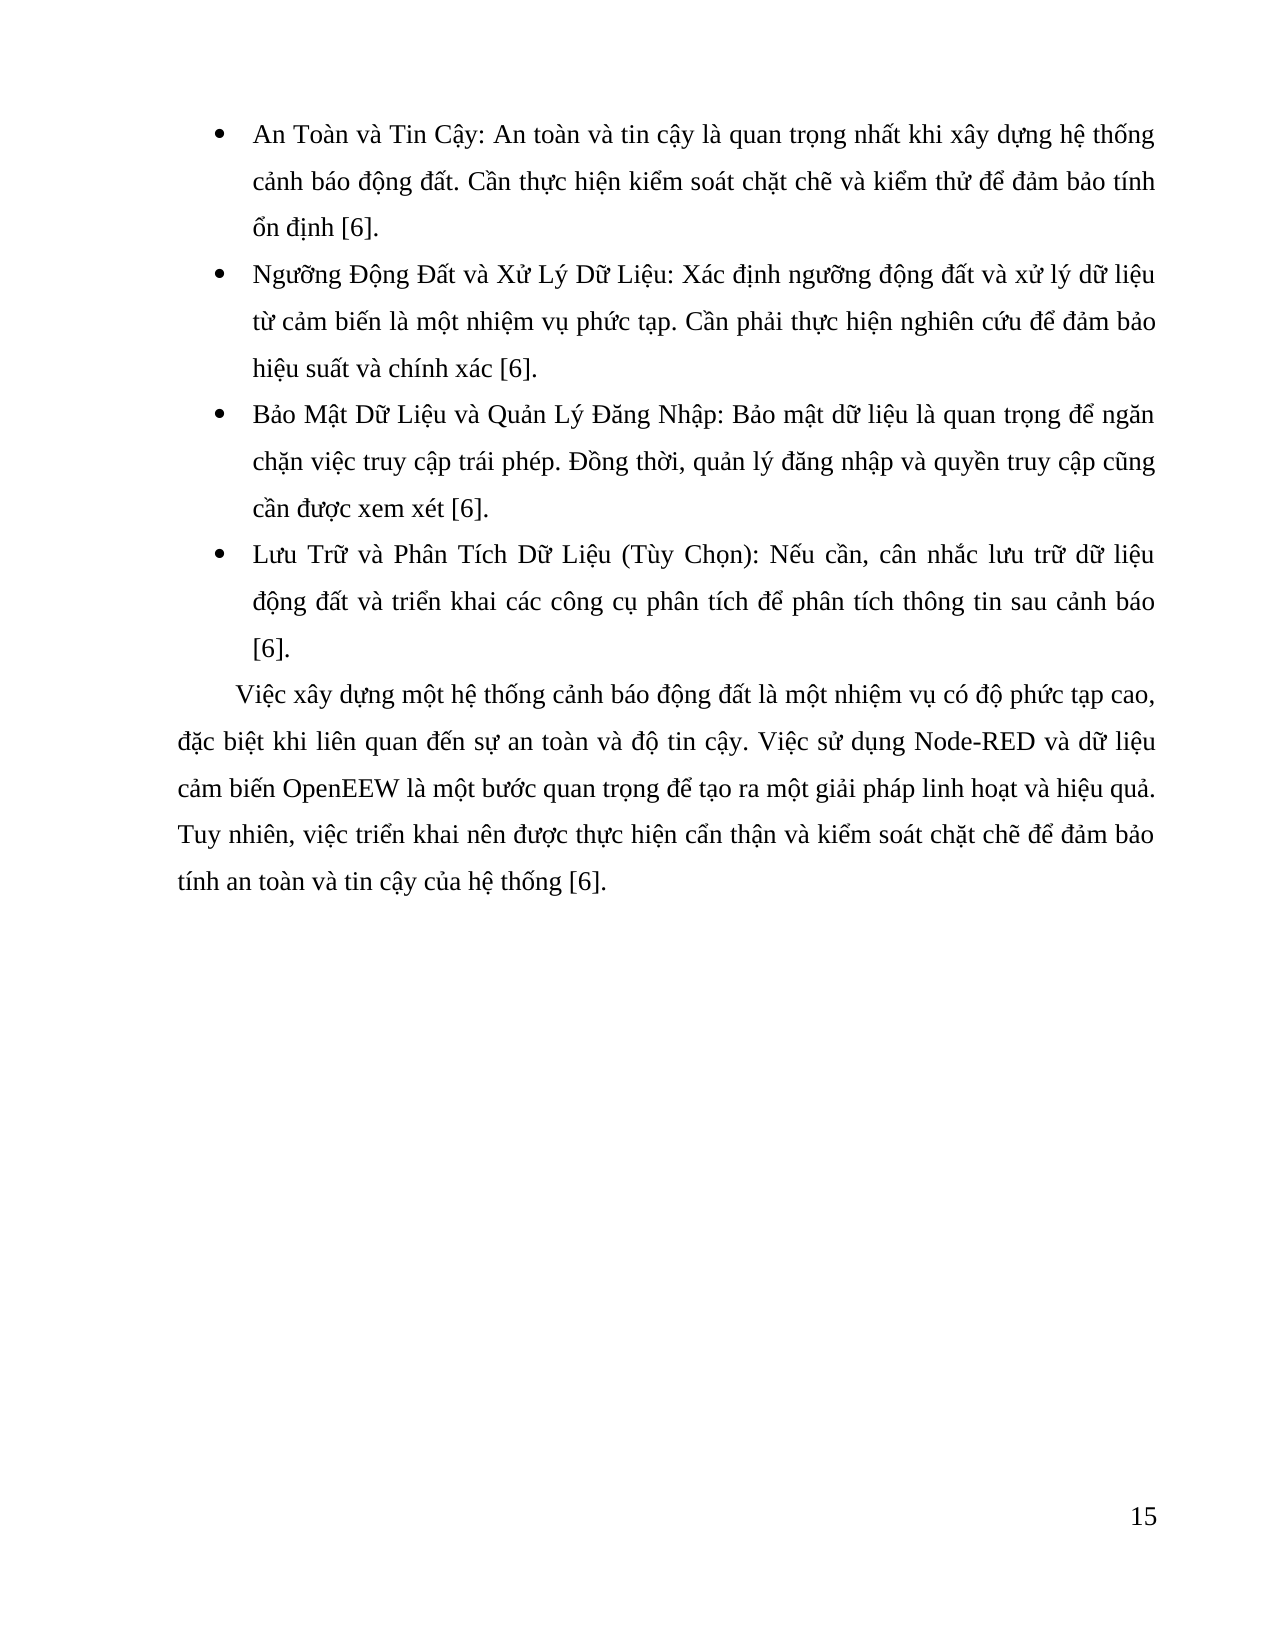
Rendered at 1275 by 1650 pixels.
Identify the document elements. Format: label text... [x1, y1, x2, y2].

list An Toàn và Tin Cậy: An toàn và tin cậy là quan trọng nhất khi xây dựng hệ thống cảnh báo động đất. Cần thực hiện kiểm soát chặt chẽ và kiểm thử để đảm bảo tính ổn định [6]. [215, 118, 1157, 243]
text Việc xây dựng một hệ thống cảnh báo động đất là một nhiệm vụ có độ phức tạp cao, đặc biệt khi liên quan đến sự an toàn và độ tin cậy. Việc sử dụng Node-RED và dữ liệu cảm biến OpenEEW là một bước quan trọng để tạo ra một giải pháp linh hoạt và hiệu quả. Tuy nhiên, việc triển khai nên được thực hiện cẩn thận và kiểm soát chặt chẽ để đảm bảo tính an toàn và tin cậy của hệ thống [6]. [177, 678, 1157, 896]
list Lưu Trữ và Phân Tích Dữ Liệu (Tùy Chọn): Nếu cần, cân nhắc lưu trữ dữ liệu động đất và triển khai các công cụ phân tích để phân tích thông tin sau cảnh báo [6]. [215, 538, 1157, 663]
list Ngưỡng Động Đất và Xử Lý Dữ Liệu: Xác định ngưỡng động đất và xử lý dữ liệu từ cảm biến là một nhiệm vụ phức tạp. Cần phải thực hiện nghiên cứu để đảm bảo hiệu suất và chính xác [6]. [215, 258, 1157, 383]
list Bảo Mật Dữ Liệu và Quản Lý Đăng Nhập: Bảo mật dữ liệu là quan trọng để ngăn chặn việc truy cập trái phép. Đồng thời, quản lý đăng nhập và quyền truy cập cũng cần được xem xét [6]. [215, 398, 1157, 523]
